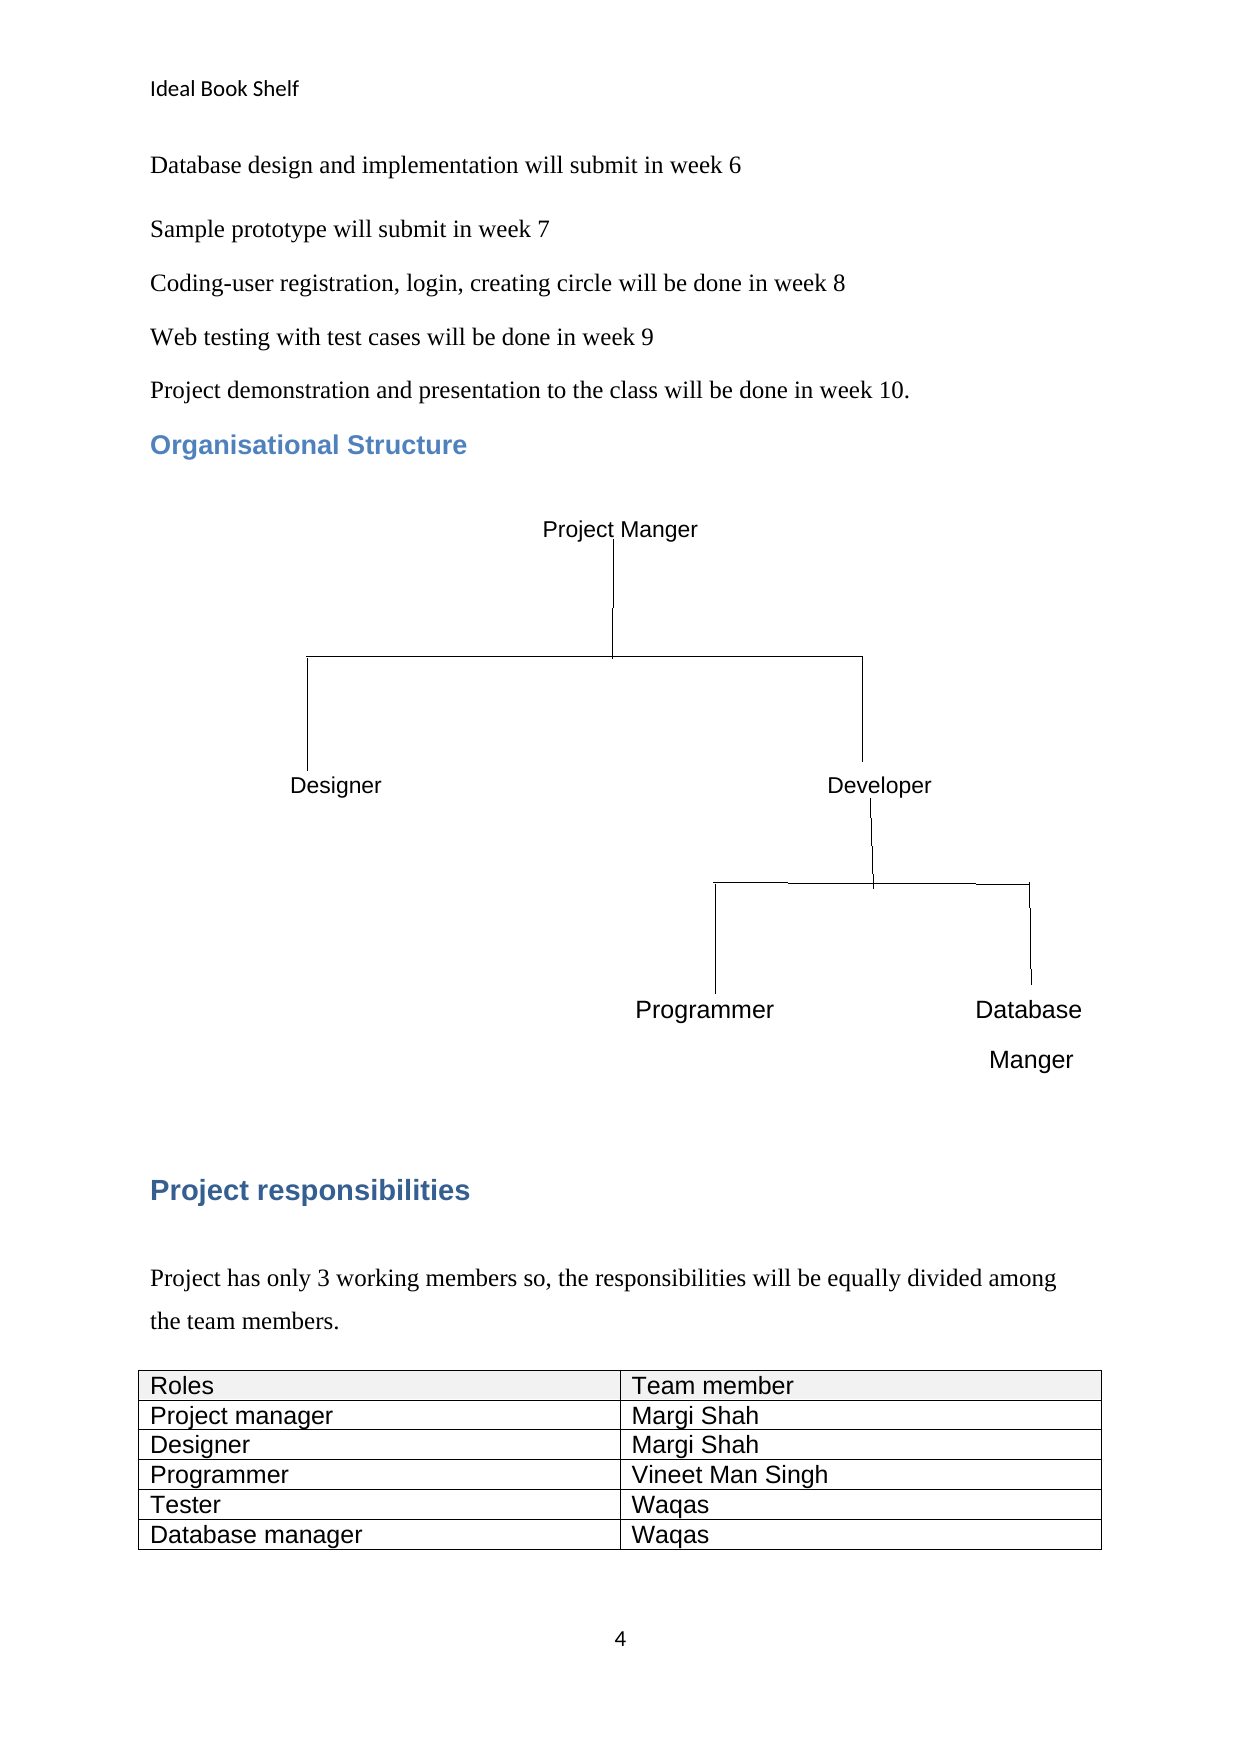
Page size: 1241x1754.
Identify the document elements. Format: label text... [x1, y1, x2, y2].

table_cell Database manager [139, 1520, 620, 1548]
table_header Team member [621, 1371, 1101, 1399]
table_cell Tester [139, 1490, 620, 1519]
table_header Roles [139, 1371, 620, 1399]
text Manger [150, 1045, 1090, 1073]
table_cell Margi Shah [621, 1401, 1101, 1429]
text Project Manger [150, 516, 1090, 543]
table_cell Waqas [621, 1520, 1101, 1548]
text Database design and implementation will submit in week 6 [150, 150, 1090, 179]
table_cell Vineet Man Singh [621, 1460, 1101, 1489]
table_cell Waqas [621, 1490, 1101, 1519]
text Sample prototype will submit in week 7 [150, 214, 1090, 243]
table_cell Designer [139, 1430, 620, 1459]
table_cell Programmer [139, 1460, 620, 1489]
text Coding-user registration, login, creating circle will be done in week 8 [150, 268, 1090, 297]
text Designer Developer [150, 772, 1090, 798]
text Web testing with test cases will be done in week 9 [150, 322, 1090, 350]
text Project has only 3 working members so, the responsibilities will be equally divided among the team members. [150, 1263, 1090, 1334]
subtitle Organisational Structure [150, 429, 1090, 461]
text Programmer Database [150, 995, 1090, 1024]
table_cell Margi Shah [621, 1430, 1101, 1459]
table_cell Project manager [139, 1401, 620, 1429]
text Project demonstration and presentation to the class will be done in week 10. [150, 376, 1090, 404]
subtitle Project responsibilities [150, 1173, 1090, 1207]
